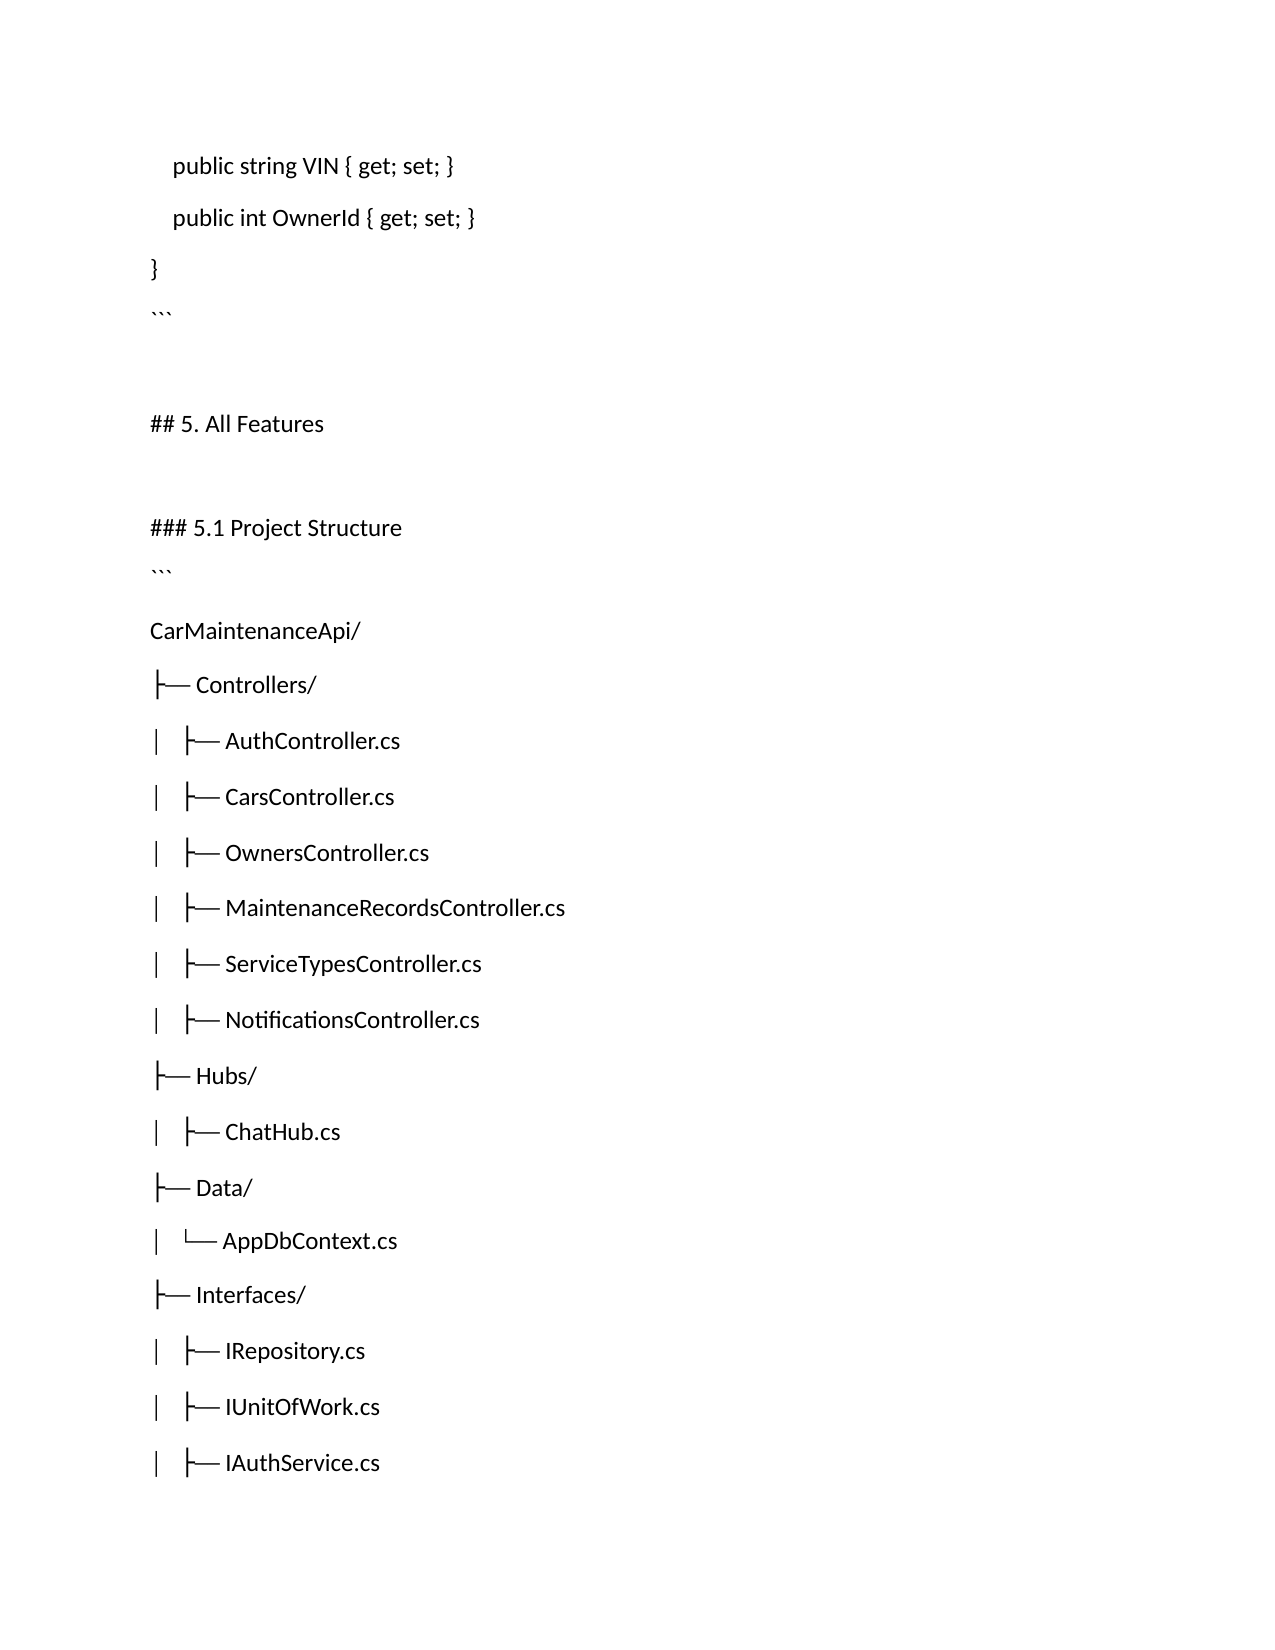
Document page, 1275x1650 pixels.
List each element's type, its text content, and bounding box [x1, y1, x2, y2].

text CarMaintenanceApi/ [150, 615, 1125, 646]
text public int OwnerId { get; set; } [150, 202, 1125, 232]
text │ ├── IAuthService.cs [150, 1444, 1125, 1478]
text ### 5.1 Project Structure [150, 512, 1125, 542]
text ├── Interfaces/ [150, 1277, 1125, 1311]
text │ ├── NotificationsController.cs [150, 1002, 1125, 1036]
text ├── Controllers/ [150, 667, 1125, 701]
text │ ├── CarsController.cs [150, 778, 1125, 812]
text │ ├── ServiceTypesController.cs [150, 946, 1125, 980]
text │ ├── IUnitOfWork.cs [150, 1388, 1125, 1422]
text ├── Hubs/ [150, 1057, 1125, 1092]
text ``` [150, 305, 1125, 336]
text │ ├── OwnersController.cs [150, 834, 1125, 868]
text ## 5. All Features [150, 408, 1125, 439]
text │ ├── AuthController.cs [150, 722, 1125, 757]
text ``` [150, 563, 1125, 594]
text ├── Data/ [150, 1169, 1125, 1203]
text │ ├── IRepository.cs [150, 1332, 1125, 1367]
text │ └── AppDbContext.cs [150, 1225, 1125, 1256]
text } [150, 253, 1125, 284]
text public string VIN { get; set; } [150, 150, 1125, 181]
text │ ├── MaintenanceRecordsController.cs [150, 890, 1125, 924]
text │ ├── ChatHub.cs [150, 1113, 1125, 1147]
